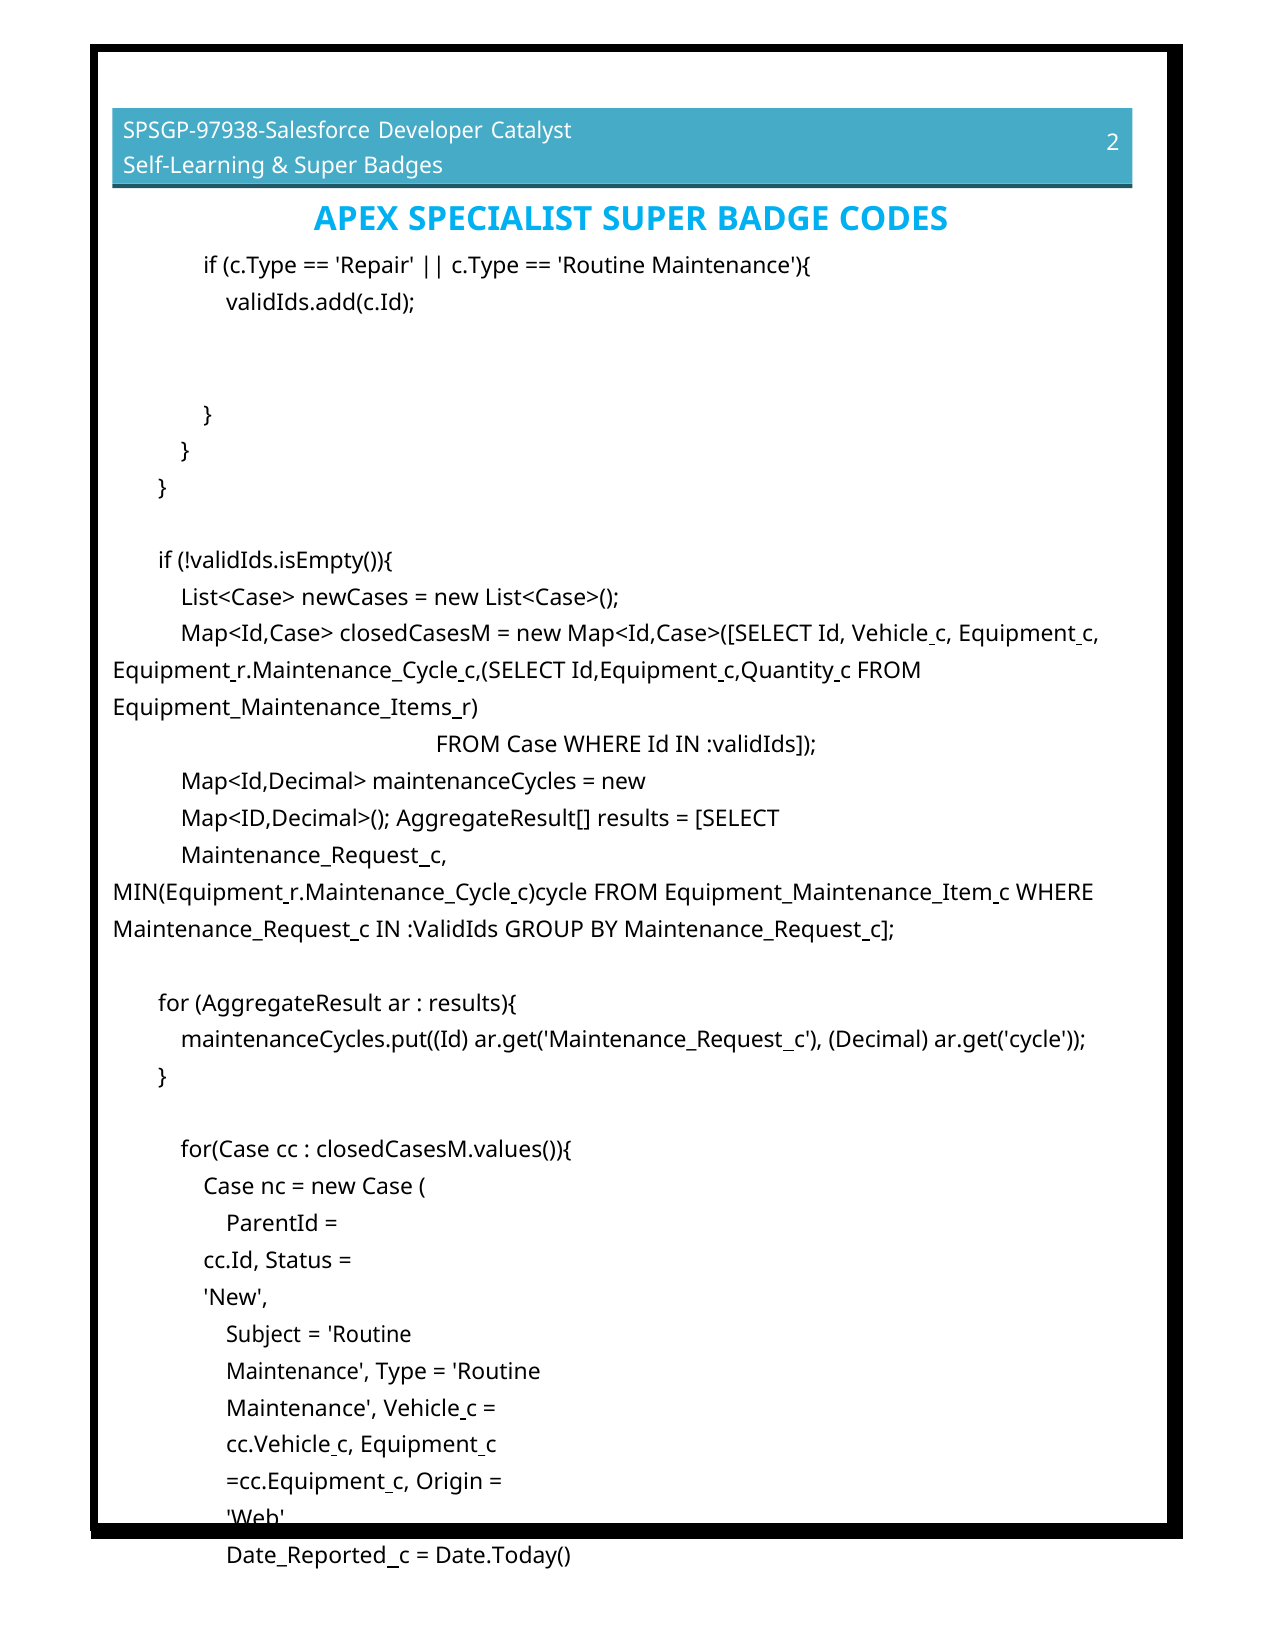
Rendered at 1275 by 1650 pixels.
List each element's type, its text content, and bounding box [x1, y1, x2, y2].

text } [158, 471, 1156, 502]
text Subject = 'Routine Maintenance', Type = 'Routine Maintenance', Vehicle c = cc.Vehicle c, Equipment c =cc.Equipment c, Origin = 'Web', [226, 1318, 556, 1533]
text } [181, 434, 1156, 466]
subtitle APEX SPECIALIST SUPER BADGE CODES [222, 195, 1040, 241]
text } [203, 398, 1156, 429]
text MIN(Equipment r.Maintenance_Cycle c)cycle FROM Equipment_Maintenance_Item c WHERE Maintenance_Request c IN :ValidIds GROUP BY Maintenance_Request c]; [112, 876, 1110, 944]
text List<Case> newCases = new List<Case>(); [181, 581, 1156, 612]
text SPSGP-97938-Salesforce Developer Catalyst [123, 121, 1156, 142]
text if (c.Type == 'Repair' || c.Type == 'Routine Maintenance'){ validIds.add(c.Id); [203, 249, 914, 318]
text ParentId = cc.Id, Status = 'New', [203, 1207, 390, 1312]
text Self-Learning & Super Badges 2 [123, 142, 1156, 181]
text Map<Id,Case> closedCasesM = new Map<Id,Case>([SELECT Id, Vehicle c, Equipment c, Equipment r.Maintenance_Cycle c,(SELECT Id,Equipment c,Quantity c FROM Equipment_Maintenance_Items r) [112, 617, 1156, 722]
text } [158, 1060, 1156, 1091]
text for (AggregateResult ar : results){ [158, 987, 1156, 1018]
text Date_Reported c = Date.Today() [226, 1539, 1156, 1571]
text for(Case cc : closedCasesM.values()){ Case nc = new Case ( [180, 1133, 583, 1201]
text maintenanceCycles.put((Id) ar.get('Maintenance_Request c'), (Decimal) ar.get('cycle')); [181, 1023, 1156, 1055]
text FROM Case WHERE Id IN :validIds]); Map<Id,Decimal> maintenanceCycles = new Map<ID,Decimal>(); AggregateResult[] results = [SELECT Maintenance_Request c, [181, 728, 830, 870]
text if (!validIds.isEmpty()){ [158, 544, 1156, 575]
